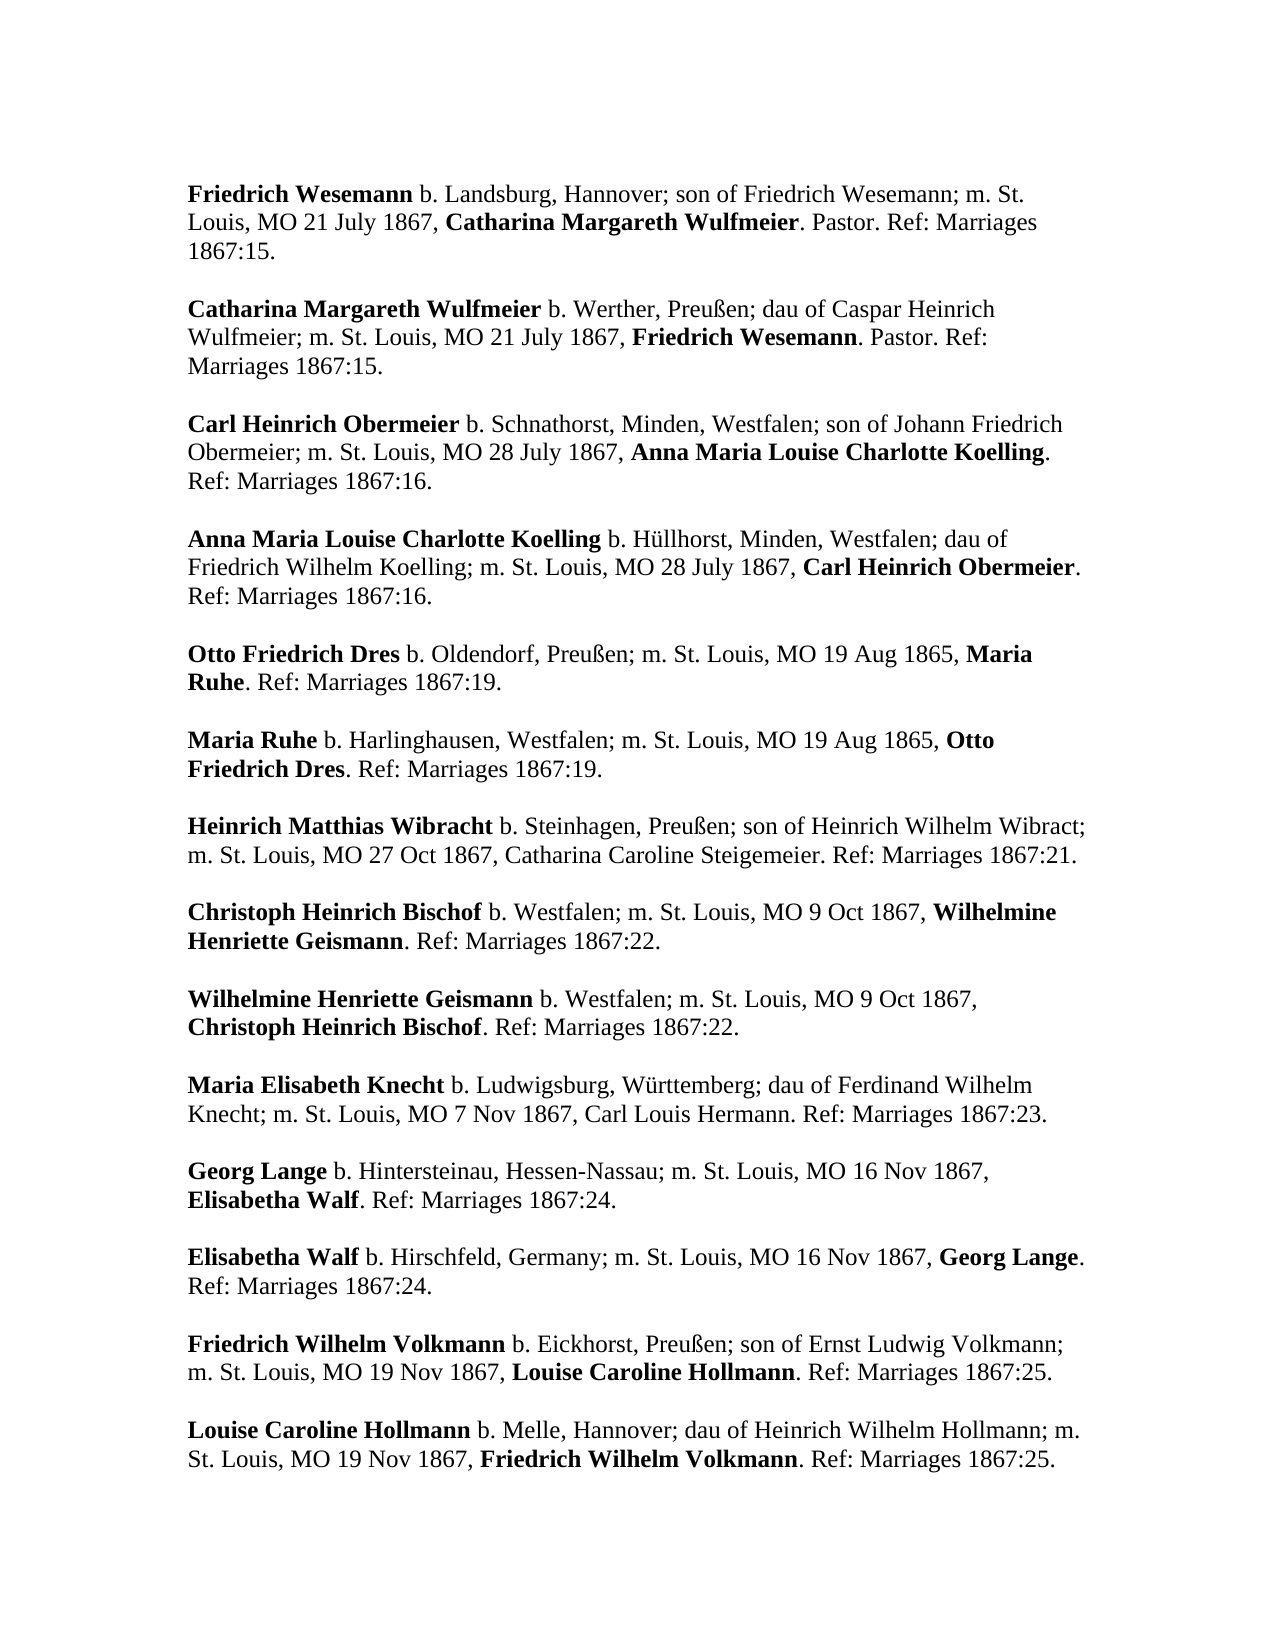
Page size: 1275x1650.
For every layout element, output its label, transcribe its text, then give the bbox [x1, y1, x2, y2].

text Maria Ruhe b. Harlinghausen, Westfalen; m. St. Louis, MO 19 Aug 1865, Otto Friedrich Dres. Ref: Marriages 1867:19. [187, 725, 1087, 782]
text Georg Lange b. Hintersteinau, Hessen-Nassau; m. St. Louis, MO 16 Nov 1867, Elisabetha Walf. Ref: Marriages 1867:24. [187, 1156, 1087, 1214]
text Elisabetha Walf b. Hirschfeld, Germany; m. St. Louis, MO 16 Nov 1867, Georg Lange. Ref: Marriages 1867:24. [187, 1242, 1087, 1300]
text Friedrich Wilhelm Volkmann b. Eickhorst, Preußen; son of Ernst Ludwig Volkmann; m. St. Louis, MO 19 Nov 1867, Louise Caroline Hollmann. Ref: Marriages 1867:25. [187, 1329, 1087, 1386]
text Maria Elisabeth Knecht b. Ludwigsburg, Württemberg; dau of Ferdinand Wilhelm Knecht; m. St. Louis, MO 7 Nov 1867, Carl Louis Hermann. Ref: Marriages 1867:23. [187, 1070, 1087, 1127]
text Carl Heinrich Obermeier b. Schnathorst, Minden, Westfalen; son of Johann Friedrich Obermeier; m. St. Louis, MO 28 July 1867, Anna Maria Louise Charlotte Koelling. Ref: Marriages 1867:16. [187, 409, 1087, 495]
text Friedrich Wesemann b. Landsburg, Hannover; son of Friedrich Wesemann; m. St. Louis, MO 21 July 1867, Catharina Margareth Wulfmeier. Pastor. Ref: Marriages 1867:15. [187, 179, 1087, 265]
text Otto Friedrich Dres b. Oldendorf, Preußen; m. St. Louis, MO 19 Aug 1865, Maria Ruhe. Ref: Marriages 1867:19. [187, 639, 1087, 696]
text Catharina Margareth Wulfmeier b. Werther, Preußen; dau of Caspar Heinrich Wulfmeier; m. St. Louis, MO 21 July 1867, Friedrich Wesemann. Pastor. Ref: Marriages 1867:15. [187, 294, 1087, 380]
text Anna Maria Louise Charlotte Koelling b. Hüllhorst, Minden, Westfalen; dau of Friedrich Wilhelm Koelling; m. St. Louis, MO 28 July 1867, Carl Heinrich Obermeier. Ref: Marriages 1867:16. [187, 524, 1087, 610]
text Heinrich Matthias Wibracht b. Steinhagen, Preußen; son of Heinrich Wilhelm Wibract; m. St. Louis, MO 27 Oct 1867, Catharina Caroline Steigemeier. Ref: Marriages 1867:21. [187, 811, 1087, 869]
text Christoph Heinrich Bischof b. Westfalen; m. St. Louis, MO 9 Oct 1867, Wilhelmine Henriette Geismann. Ref: Marriages 1867:22. [187, 897, 1087, 955]
text Louise Caroline Hollmann b. Melle, Hannover; dau of Heinrich Wilhelm Hollmann; m. St. Louis, MO 19 Nov 1867, Friedrich Wilhelm Volkmann. Ref: Marriages 1867:25. [187, 1415, 1087, 1472]
text Wilhelmine Henriette Geismann b. Westfalen; m. St. Louis, MO 9 Oct 1867, Christoph Heinrich Bischof. Ref: Marriages 1867:22. [187, 984, 1087, 1041]
